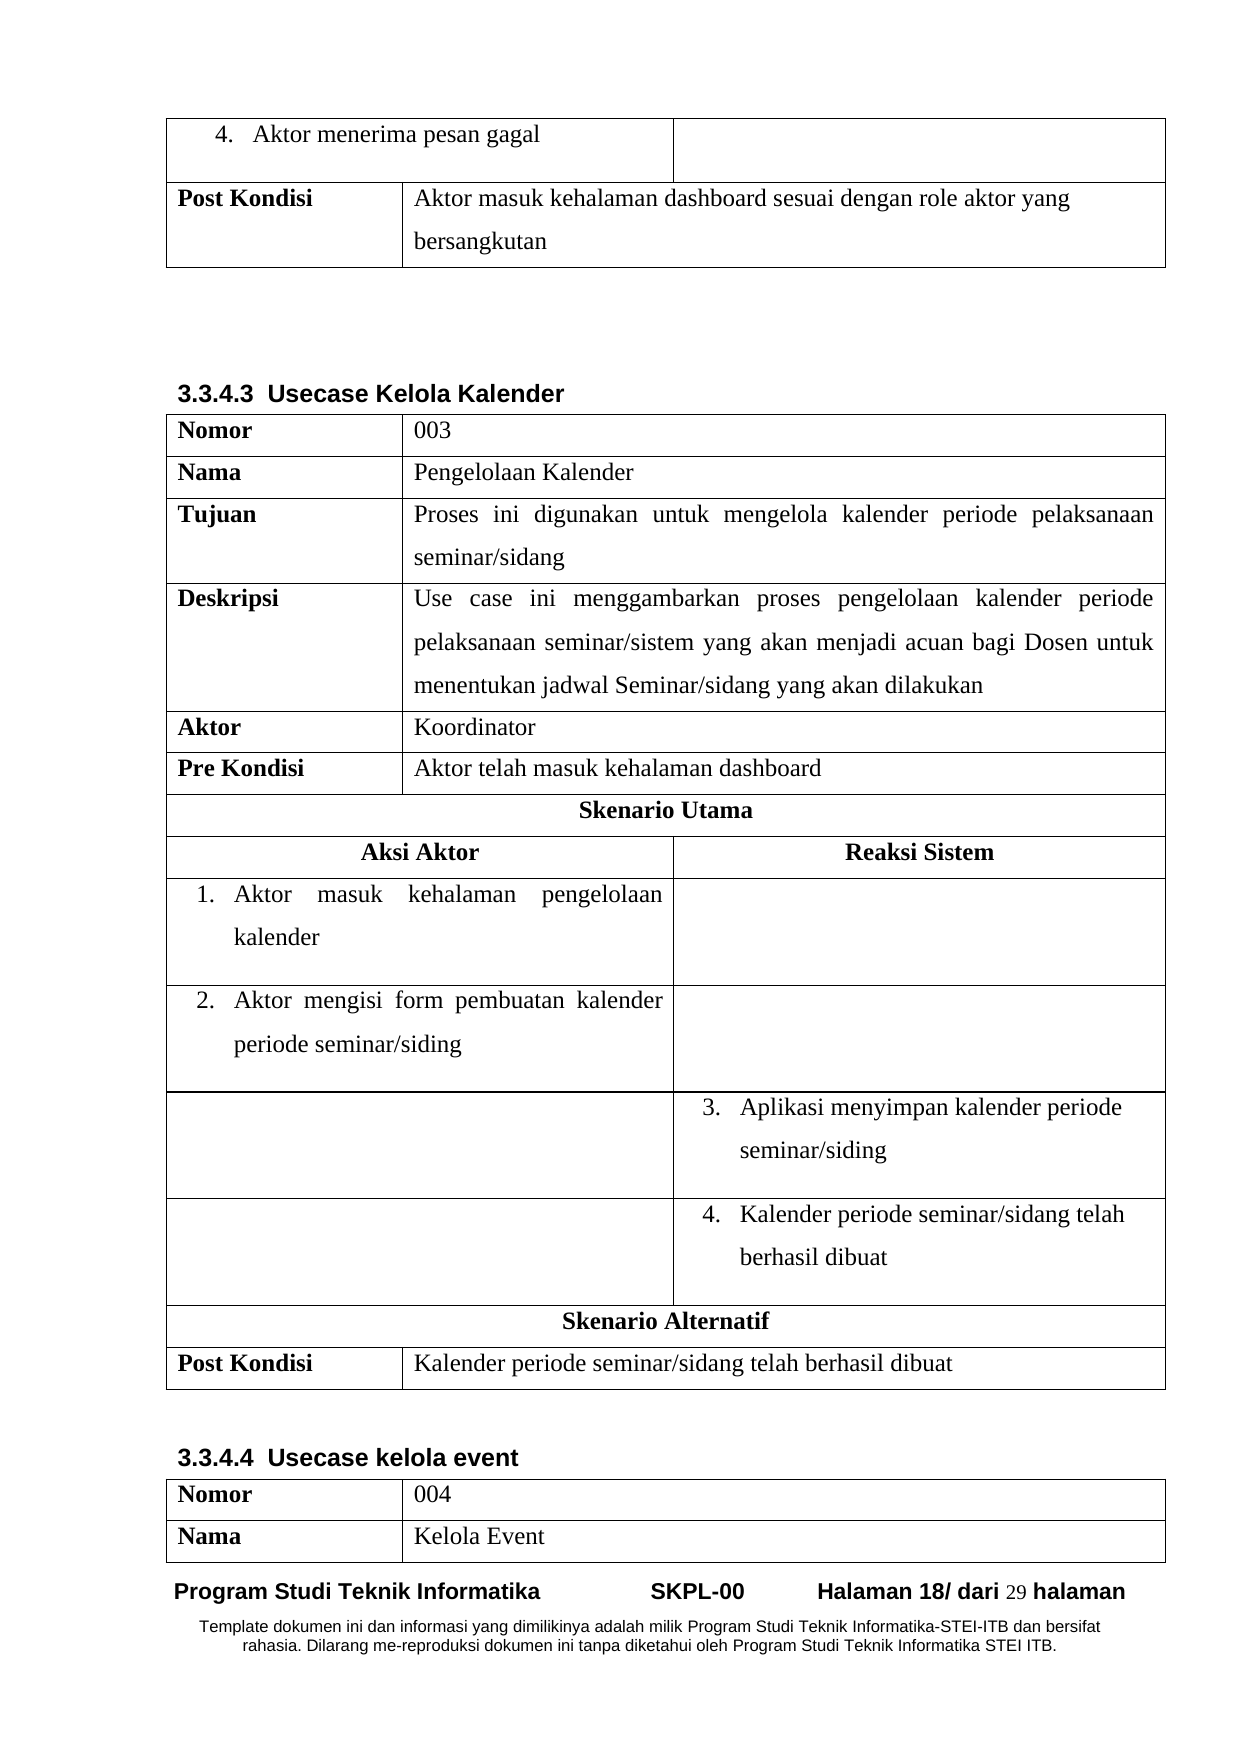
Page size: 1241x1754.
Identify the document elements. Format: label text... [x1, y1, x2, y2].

table_cell Aktor telah masuk kehalaman dashboard [403, 753, 1165, 794]
table_header Nomor [167, 415, 402, 456]
table_cell Aplikasi menyimpan kalender periode seminar/siding [674, 1093, 1165, 1198]
table_cell Nama [167, 457, 402, 498]
table_cell Aktor mengisi form pembuatan kalender periode seminar/siding [167, 986, 673, 1091]
table_header 003 [403, 415, 1165, 456]
table_cell Deskripsi [167, 584, 402, 711]
table_cell Skenario Utama [167, 795, 1165, 836]
table_cell [674, 119, 1165, 182]
table_cell Kalender periode seminar/sidang telah berhasil dibuat [674, 1199, 1165, 1305]
table_cell Aktor [167, 712, 402, 752]
table_cell [167, 1093, 673, 1198]
table_cell Koordinator [403, 712, 1165, 752]
table_cell Aktor masuk kehalaman pengelolaan kalender [167, 879, 673, 984]
table_cell Tujuan [167, 499, 402, 582]
table_cell Proses ini digunakan untuk mengelola kalender periode pelaksanaan seminar/sidang [403, 499, 1165, 582]
table_cell [674, 879, 1165, 984]
table_header Nomor [167, 1480, 402, 1520]
subtitle Usecase kelola event [177, 1443, 1122, 1472]
table_cell Nama [167, 1521, 402, 1562]
table_cell Aksi Aktor [167, 837, 673, 878]
table_cell Use case ini menggambarkan proses pengelolaan kalender periode pelaksanaan seminar/sistem yang akan menjadi acuan bagi Dosen untuk menentukan jadwal Seminar/sidang yang akan dilakukan [403, 584, 1165, 711]
table_cell Kalender periode seminar/sidang telah berhasil dibuat [403, 1348, 1165, 1389]
table_cell Aktor menerima pesan gagal [167, 119, 673, 182]
table_cell Reaksi Sistem [674, 837, 1165, 878]
table_cell Pengelolaan Kalender [403, 457, 1165, 498]
table_cell [674, 986, 1165, 1091]
table_header 004 [403, 1480, 1165, 1520]
table_cell [167, 1199, 673, 1305]
table_cell Skenario Alternatif [167, 1306, 1165, 1347]
table_cell Post Kondisi [167, 183, 402, 267]
subtitle Usecase Kelola Kalender [177, 379, 1122, 408]
table_cell Post Kondisi [167, 1348, 402, 1389]
table_cell Aktor masuk kehalaman dashboard sesuai dengan role aktor yang bersangkutan [403, 183, 1165, 267]
table_cell Kelola Event [403, 1521, 1165, 1562]
table_cell Pre Kondisi [167, 753, 402, 794]
